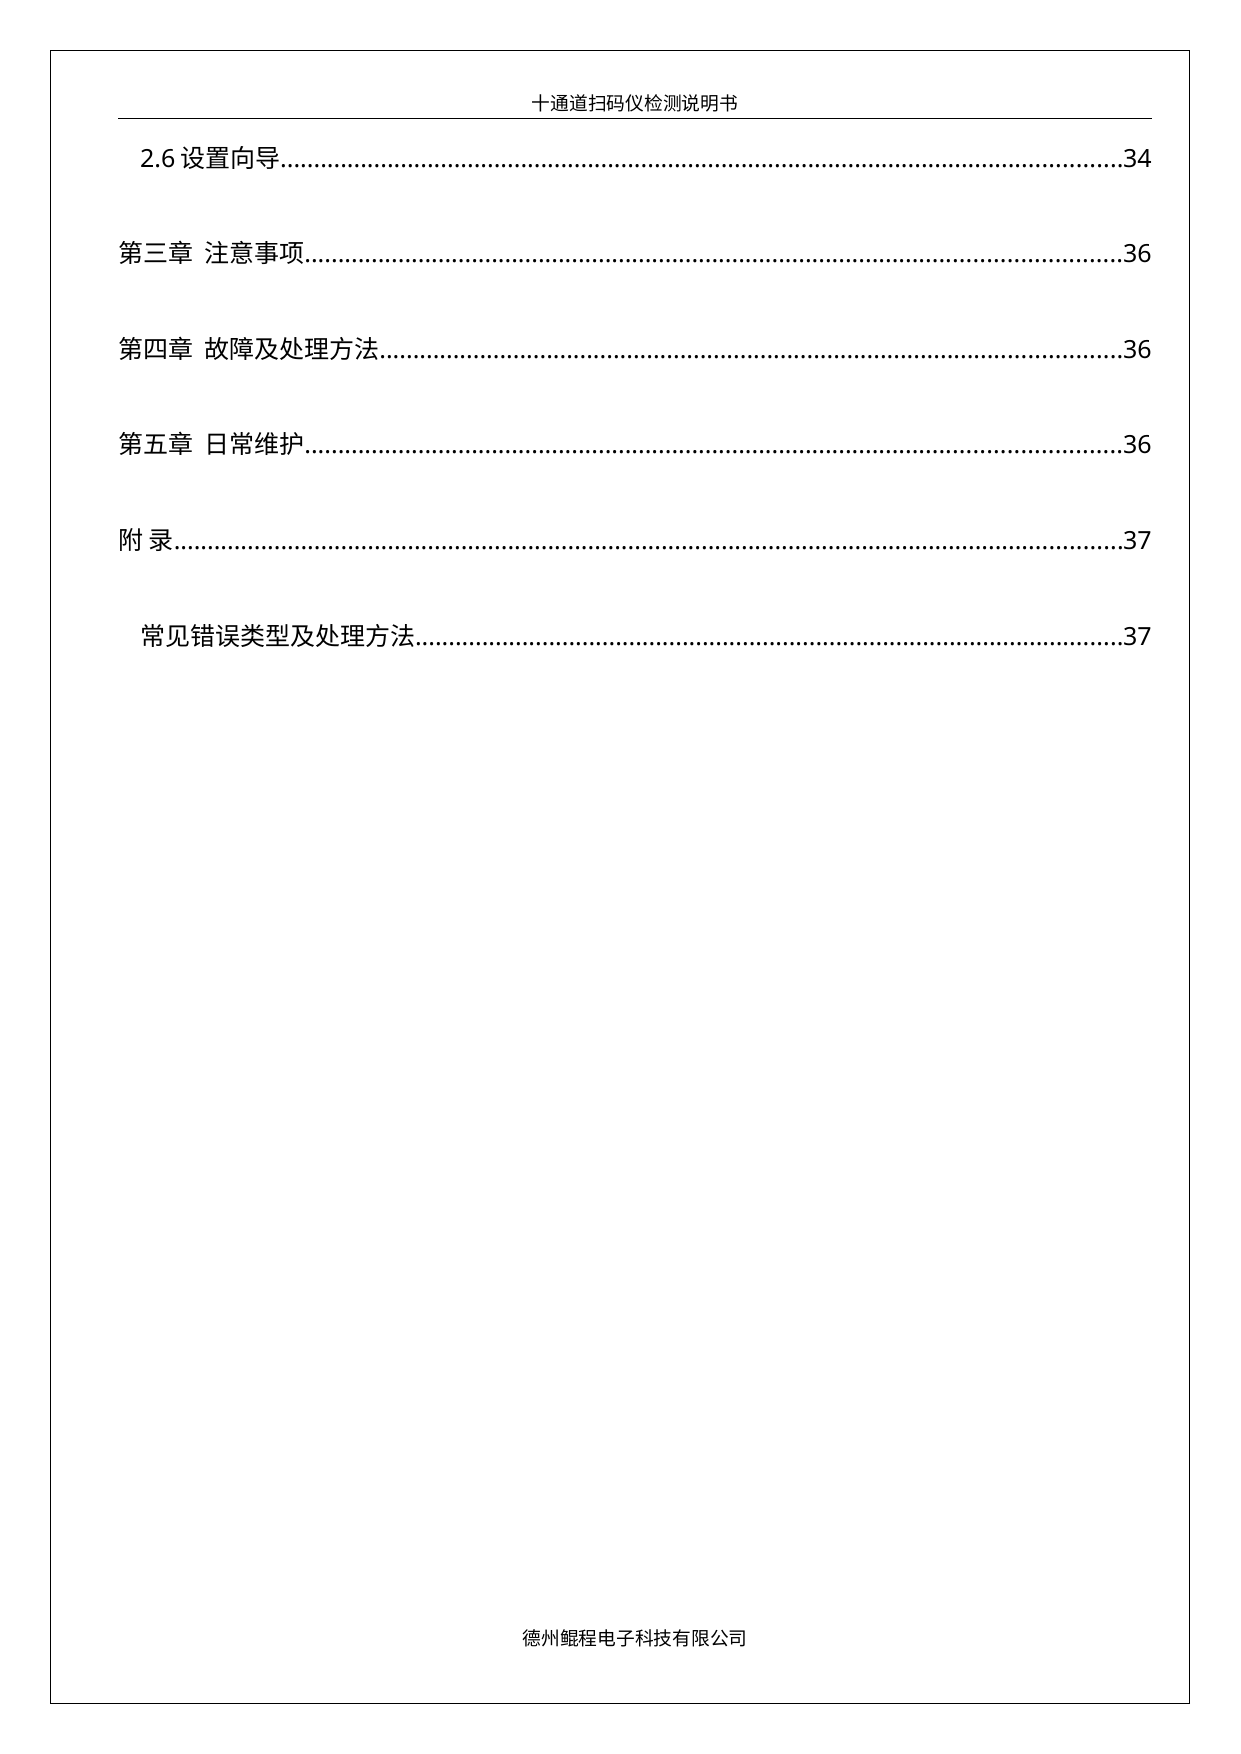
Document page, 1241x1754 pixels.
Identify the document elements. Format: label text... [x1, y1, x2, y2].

text 常见错误类型及处理方法 37 [140, 602, 1152, 667]
text 2.6设置向导 34 [140, 124, 1152, 189]
text 附 录 37 [118, 506, 1152, 571]
text 第三章 注意事项 36 [118, 219, 1152, 284]
text 第五章 日常维护 36 [118, 411, 1152, 476]
text 第四章 故障及处理方法 36 [118, 315, 1152, 380]
